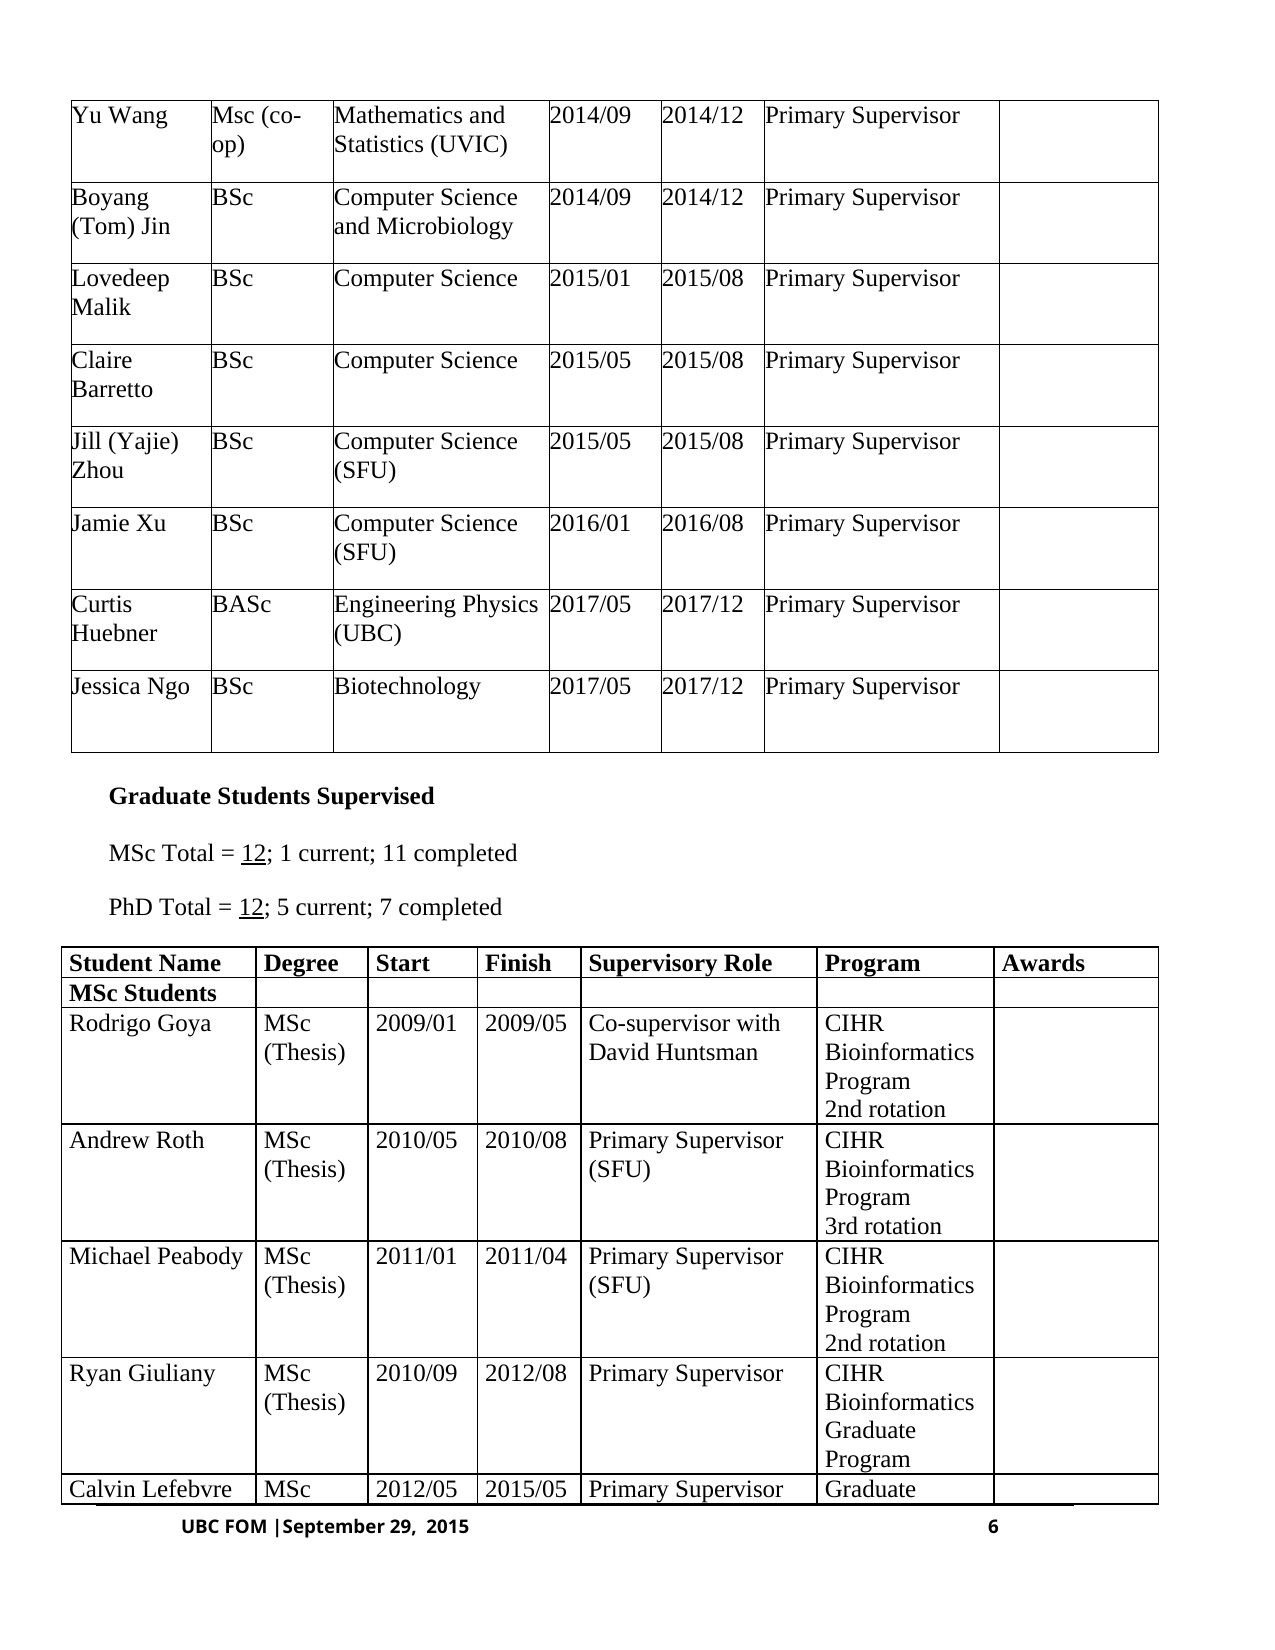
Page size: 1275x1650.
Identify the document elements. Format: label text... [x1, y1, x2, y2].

table_cell Engineering Physics (UBC) [334, 590, 549, 670]
table_cell [478, 978, 580, 1007]
table_cell 2015/08 [662, 264, 764, 344]
table_cell CIHR Bioinformatics Graduate Program [818, 1358, 993, 1473]
table_cell 2014/12 [662, 183, 764, 263]
table_cell Computer Science [334, 345, 549, 426]
table_cell Jill (Yajie) Zhou [72, 427, 211, 507]
table_cell [995, 1358, 1158, 1473]
table_cell Computer Science and Microbiology [334, 183, 549, 263]
table_cell 2015/08 [662, 427, 764, 507]
table_cell [1000, 101, 1158, 181]
text MSc Total = 12; 1 current; 11 completed [108, 838, 1171, 867]
table_cell Biotechnology [334, 671, 549, 752]
table_cell 2017/05 [550, 590, 661, 670]
table_cell Primary Supervisor [582, 1475, 816, 1503]
table_cell Primary Supervisor [765, 345, 999, 426]
table_cell 2009/01 [369, 1008, 477, 1123]
table_header Start [369, 948, 477, 976]
table_cell 2014/12 [662, 101, 764, 181]
table_cell Primary Supervisor [582, 1358, 816, 1473]
table_cell Computer Science [334, 264, 549, 344]
table_cell Primary Supervisor (SFU) [582, 1242, 816, 1356]
table_cell MSc (Thesis) [257, 1125, 367, 1240]
table_cell [257, 978, 367, 1007]
table_cell Rodrigo Goya [62, 1008, 255, 1123]
table_cell Yu Wang [72, 101, 211, 181]
table_cell Computer Science (SFU) [334, 427, 549, 507]
table_cell 2016/08 [662, 508, 764, 589]
table_cell Primary Supervisor [765, 590, 999, 670]
table_cell [582, 978, 816, 1007]
table_header Degree [257, 948, 367, 976]
table_cell MSc (Thesis) [257, 1475, 367, 1503]
table_cell [818, 978, 993, 1007]
table_cell 2014/09 [550, 183, 661, 263]
table_cell Ryan Giuliany [62, 1358, 255, 1473]
table_cell CIHR Bioinformatics Program 2nd rotation [818, 1008, 993, 1123]
table_cell 2014/09 [550, 101, 661, 181]
table_cell Lovedeep Malik [72, 264, 211, 344]
table_cell 2011/04 [478, 1242, 580, 1356]
table_cell Boyang (Tom) Jin [72, 183, 211, 263]
table_cell BSc [212, 427, 333, 507]
table_header Finish [478, 948, 580, 976]
table_cell Primary Supervisor [765, 427, 999, 507]
table_cell 2015/05 [550, 427, 661, 507]
table_cell 2010/05 [369, 1125, 477, 1240]
table_cell [995, 1242, 1158, 1356]
table_cell Primary Supervisor [765, 671, 999, 752]
table_cell Calvin Lefebvre [62, 1475, 255, 1503]
table_cell [1000, 590, 1158, 670]
table_cell [995, 1008, 1158, 1123]
text PhD Total = 12; 5 current; 7 completed [108, 892, 1171, 921]
table_cell Primary Supervisor (SFU) [582, 1125, 816, 1240]
table_cell Primary Supervisor [765, 183, 999, 263]
table_cell [995, 1125, 1158, 1240]
table_cell 2010/09 [369, 1358, 477, 1473]
table_header Student Name [62, 948, 255, 976]
table_cell Primary Supervisor [765, 101, 999, 181]
table_cell 2015/01 [550, 264, 661, 344]
table_cell Primary Supervisor [765, 264, 999, 344]
table_cell MSc (Thesis) [257, 1242, 367, 1356]
table_cell BSc [212, 345, 333, 426]
table_cell 2009/05 [478, 1008, 580, 1123]
table_header Awards [995, 948, 1158, 976]
table_cell Msc (co-op) [212, 101, 333, 181]
table_cell Co-supervisor with David Huntsman [582, 1008, 816, 1123]
table_cell MSc (Thesis) [257, 1358, 367, 1473]
table_cell Claire Barretto [72, 345, 211, 426]
table_cell 2016/01 [550, 508, 661, 589]
table_cell Primary Supervisor [765, 508, 999, 589]
table_cell 2012/08 [478, 1358, 580, 1473]
table_cell 2017/05 [550, 671, 661, 752]
table_cell [1000, 427, 1158, 507]
table_cell 2017/12 [662, 671, 764, 752]
table_cell [1000, 508, 1158, 589]
table_cell Andrew Roth [62, 1125, 255, 1240]
table_cell Curtis Huebner [72, 590, 211, 670]
table_cell [1000, 183, 1158, 263]
table_cell Jessica Ngo [72, 671, 211, 752]
table_cell 2010/08 [478, 1125, 580, 1240]
table_cell CIHR Bioinformatics Program 2nd rotation [818, 1242, 993, 1356]
table_header Program [818, 948, 993, 976]
table_cell [1000, 345, 1158, 426]
table_cell 2017/12 [662, 590, 764, 670]
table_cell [818, 1475, 993, 1503]
table_cell BSc [212, 264, 333, 344]
table_header Supervisory Role [582, 948, 816, 976]
table_cell [1000, 671, 1158, 752]
table_cell [995, 978, 1158, 1007]
table_cell BSc [212, 183, 333, 263]
table_cell BSc [212, 671, 333, 752]
text Graduate Students Supervised [108, 781, 1171, 810]
table_cell Mathematics and Statistics (UVIC) [334, 101, 549, 181]
table_cell [369, 978, 477, 1007]
table_cell CIHR Bioinformatics Program 3rd rotation [818, 1125, 993, 1240]
table_cell Jamie Xu [72, 508, 211, 589]
table_cell 2015/08 [662, 345, 764, 426]
table_cell 2015/05 [478, 1475, 580, 1503]
table_cell MSc Students [62, 978, 255, 1007]
table_cell Michael Peabody [62, 1242, 255, 1356]
table_cell [1000, 264, 1158, 344]
table_cell BSc [212, 508, 333, 589]
table_cell 2015/05 [550, 345, 661, 426]
table_cell Computer Science (SFU) [334, 508, 549, 589]
table_cell 2011/01 [369, 1242, 477, 1356]
table_cell BASc [212, 590, 333, 670]
table_cell [995, 1475, 1158, 1503]
table_cell MSc (Thesis) [257, 1008, 367, 1123]
table_cell 2012/05 [369, 1475, 477, 1503]
